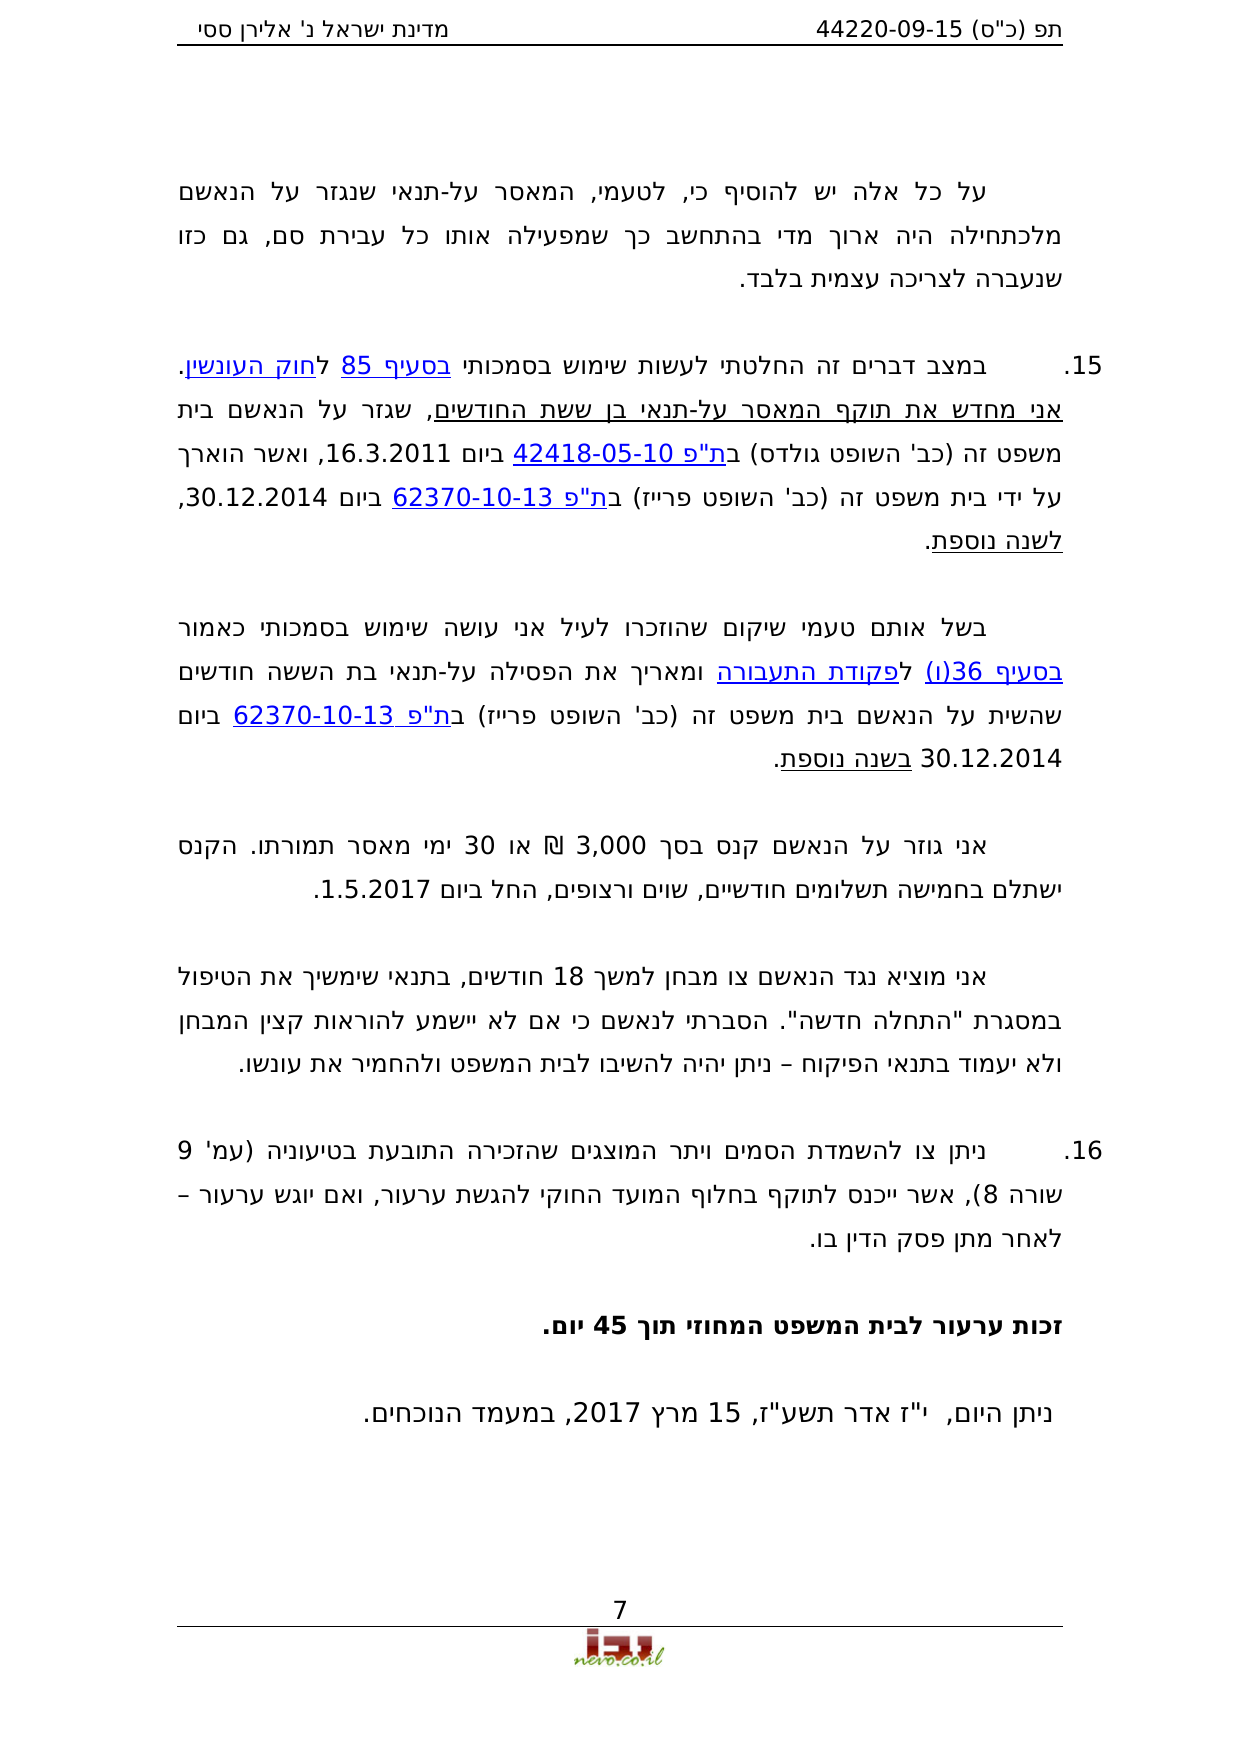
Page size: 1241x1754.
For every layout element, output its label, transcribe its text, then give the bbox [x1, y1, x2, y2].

list ניתן צו להשמדת הסמים ויתר המוצגים שהזכירה התובעת בטיעוניה (עמ' 9 שורה 8), אשר ייכנס לתוקף בחלוף המועד החוקי להגשת ערעור, ואם יוגש ערעור – לאחר מתן פסק הדין בו. [177, 1137, 1063, 1253]
text זכות ערעור לבית המשפט המחוזי תוך 45 יום. [177, 1311, 1063, 1340]
list במצב דברים זה החלטתי לעשות שימוש בסמכותי בסעיף 85 לחוק העונשין. אני מחדש את תוקף המאסר על-תנאי בן ששת החודשים, שגזר על הנאשם בית משפט זה (כב' השופט גולדס) בת"פ 42418-05-10 ביום 16.3.2011, ואשר הוארך על ידי בית משפט זה (כב' השופט פרייז) בת"פ 62370-10-13 ביום 30.12.2014, לשנה נוספת. [177, 352, 1063, 556]
text 5129371ניתן היום, י"ז אדר תשע"ז, 15 מרץ 2017, במעמד הנוכחים. [177, 1398, 1063, 1429]
list בשל אותם טעמי שיקום שהוזכרו לעיל אני עושה שימוש בסמכותי כאמור בסעיף 36(ו) לפקודת התעבורה ומאריך את הפסילה על-תנאי בת הששה חודשים שהשית על הנאשם בית משפט זה (כב' השופט פרייז) בת"פ 62370-10-13 ביום 30.12.2014 בשנה נוספת. [177, 613, 1063, 774]
list על כל אלה יש להוסיף כי, לטעמי, המאסר על-תנאי שנגזר על הנאשם מלכתחילה היה ארוך מדי בהתחשב כך שמפעילה אותו כל עבירת סם, גם כזו שנעברה לצריכה עצמית בלבד. [177, 177, 1063, 294]
list אני מוציא נגד הנאשם צו מבחן למשך 18 חודשים, בתנאי שימשיך את הטיפול במסגרת "התחלה חדשה". הסברתי לנאשם כי אם לא יישמע להוראות קצין המבחן ולא יעמוד בתנאי הפיקוח – ניתן יהיה להשיבו לבית המשפט ולהחמיר את עונשו. [177, 962, 1063, 1079]
list אני גוזר על הנאשם קנס בסך 3,000 ₪ או 30 ימי מאסר תמורתו. הקנס ישתלם בחמישה תשלומים חודשיים, שוים ורצופים, החל ביום 1.5.2017. [177, 832, 1063, 904]
picture [574, 1628, 666, 1667]
